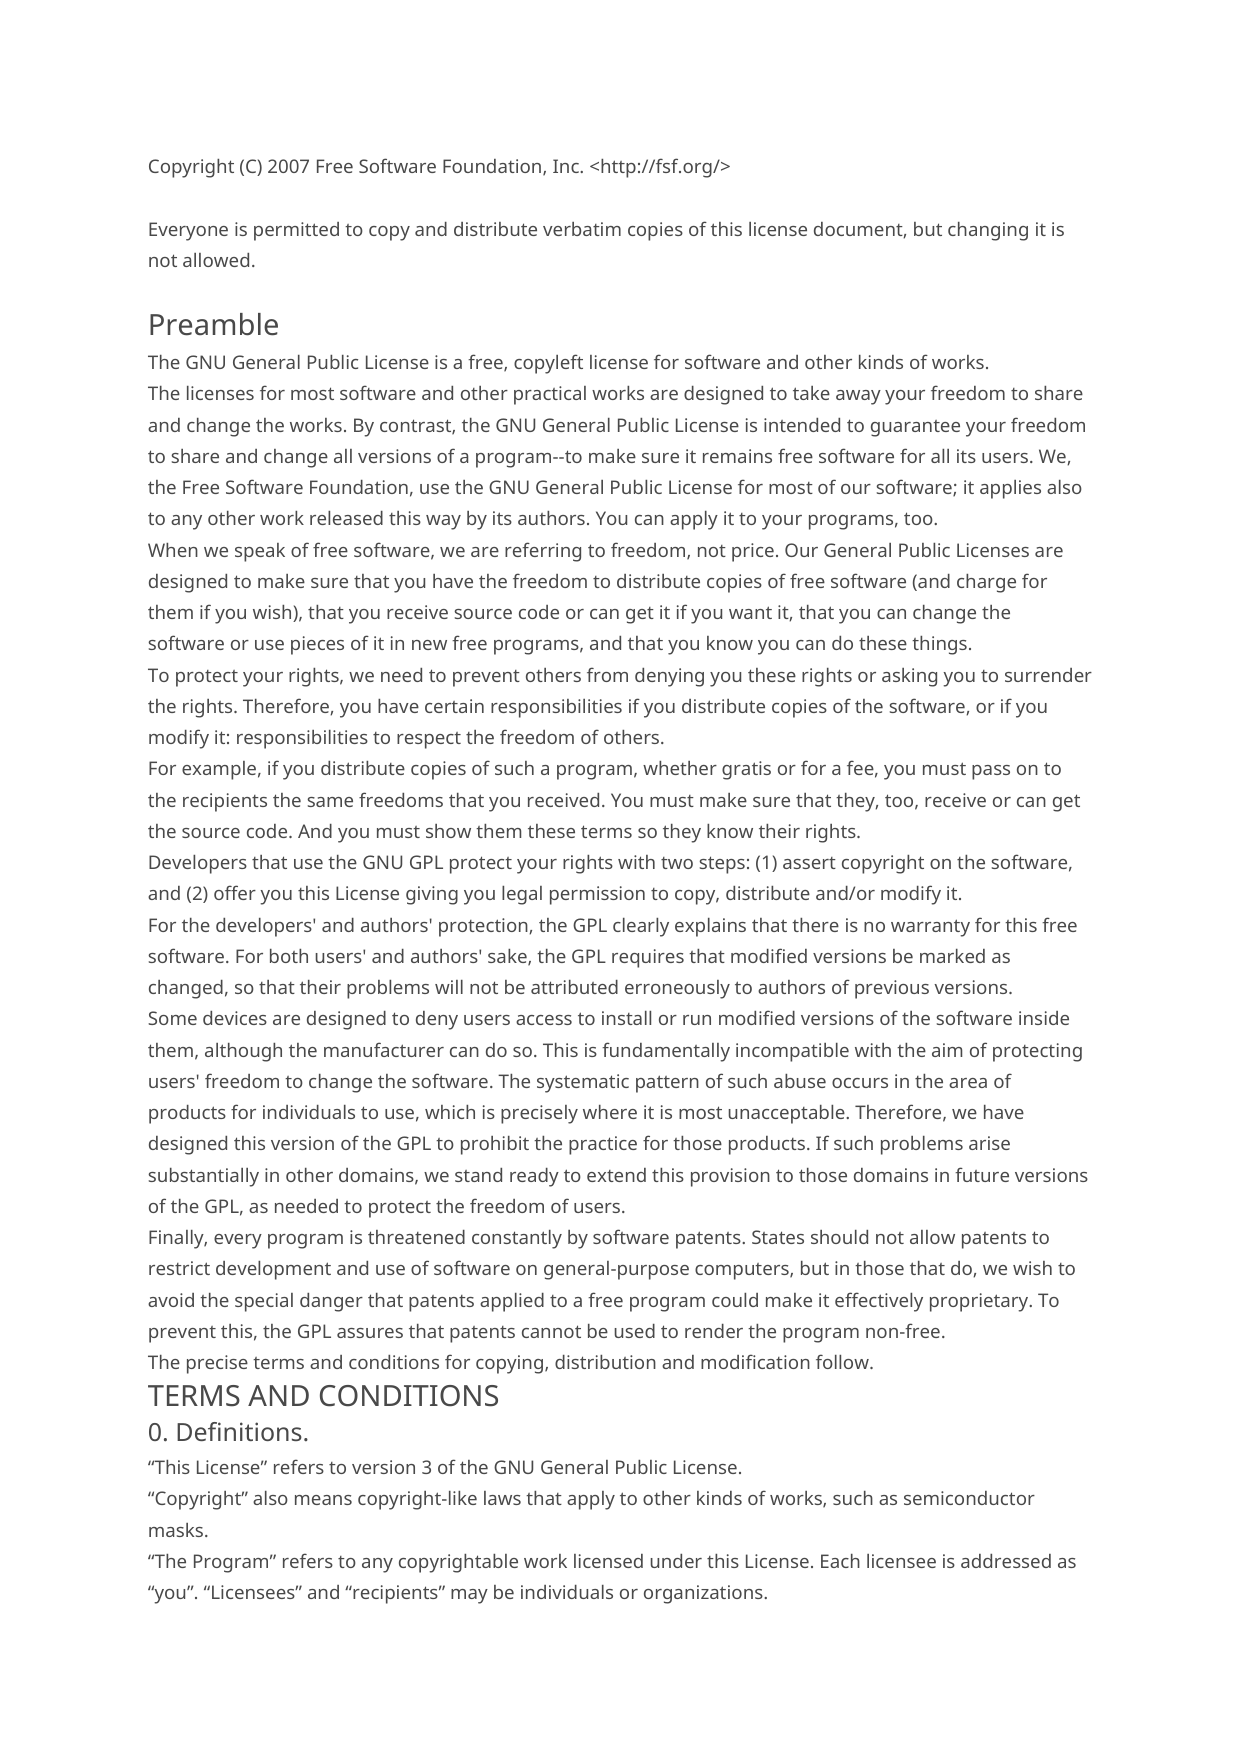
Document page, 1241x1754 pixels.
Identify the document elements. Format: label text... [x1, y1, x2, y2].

text Everyone is permitted to copy and distribute verbatim copies of this license document, but changing it is not allowed. [148, 210, 1092, 273]
text The precise terms and conditions for copying, distribution and modification follow. [148, 1344, 1092, 1375]
text Finally, every program is threatened constantly by software patents. States should not allow patents to restrict development and use of software on general-purpose computers, but in those that do, we wish to avoid the special danger that patents applied to a free program could make it effectively proprietary. To prevent this, the GPL assures that patents cannot be used to render the program non-free. [148, 1219, 1092, 1344]
text For the developers' and authors' protection, the GPL clearly explains that there is no warranty for this free software. For both users' and authors' sake, the GPL requires that modified versions be marked as changed, so that their problems will not be attributed erroneously to authors of previous versions. [148, 906, 1092, 1000]
text Preamble [148, 304, 1092, 344]
text TERMS AND CONDITIONS [148, 1375, 1092, 1414]
text “The Program” refers to any copyrightable work licensed under this License. Each licensee is addressed as “you”. “Licensees” and “recipients” may be individuals or organizations. [148, 1542, 1092, 1605]
text Copyright (C) 2007 Free Software Foundation, Inc. <http://fsf.org/> [148, 148, 1092, 179]
text When we speak of free software, we are referring to freedom, not price. Our General Public Licenses are designed to make sure that you have the freedom to distribute copies of free software (and charge for them if you wish), that you receive source code or can get it if you want it, that you can change the software or use pieces of it in new free programs, and that you know you can do these things. [148, 531, 1092, 656]
text To protect your rights, we need to prevent others from denying you these rights or asking you to surrender the rights. Therefore, you have certain responsibilities if you distribute copies of the software, or if you modify it: responsibilities to respect the freedom of others. [148, 656, 1092, 750]
text Some devices are designed to deny users access to install or run modified versions of the software inside them, although the manufacturer can do so. This is fundamentally incompatible with the aim of protecting users' freedom to change the software. The systematic pattern of such abuse occurs in the area of products for individuals to use, which is precisely where it is most unacceptable. Therefore, we have designed this version of the GPL to prohibit the practice for those products. If such problems arise substantially in other domains, we stand ready to extend this provision to those domains in future versions of the GPL, as needed to protect the freedom of users. [148, 1000, 1092, 1219]
text “This License” refers to version 3 of the GNU General Public License. [148, 1449, 1092, 1480]
text The GNU General Public License is a free, copyleft license for software and other kinds of works. [148, 344, 1092, 375]
text 0. Definitions. [148, 1414, 1092, 1449]
text For example, if you distribute copies of such a program, whether gratis or for a fee, you must pass on to the recipients the same freedoms that you received. You must make sure that they, too, receive or can get the source code. And you must show them these terms so they know their rights. [148, 750, 1092, 844]
text Developers that use the GNU GPL protect your rights with two steps: (1) assert copyright on the software, and (2) offer you this License giving you legal permission to copy, distribute and/or modify it. [148, 844, 1092, 906]
text The licenses for most software and other practical works are designed to take away your freedom to share and change the works. By contrast, the GNU General Public License is intended to guarantee your freedom to share and change all versions of a program--to make sure it remains free software for all its users. We, the Free Software Foundation, use the GNU General Public License for most of our software; it applies also to any other work released this way by its authors. You can apply it to your programs, too. [148, 375, 1092, 531]
text “Copyright” also means copyright-like laws that apply to other kinds of works, such as semiconductor masks. [148, 1480, 1092, 1542]
